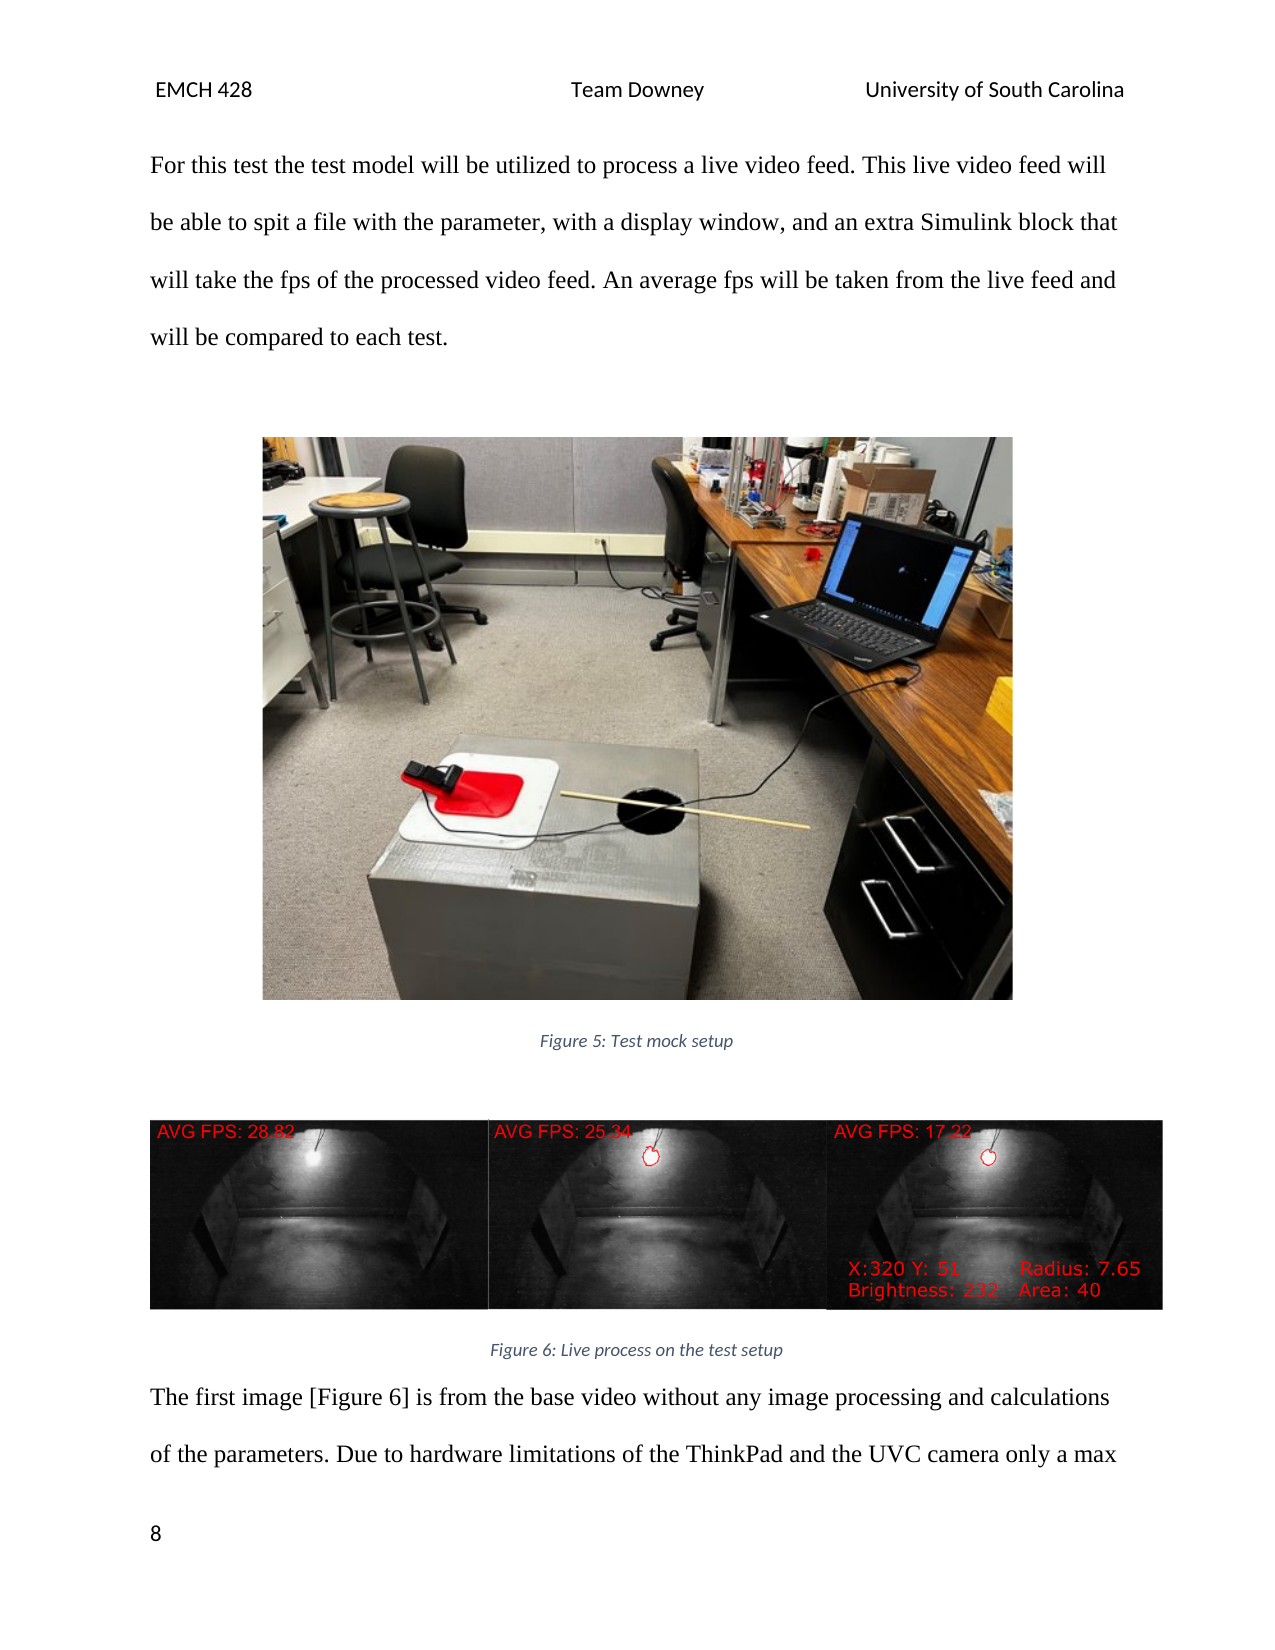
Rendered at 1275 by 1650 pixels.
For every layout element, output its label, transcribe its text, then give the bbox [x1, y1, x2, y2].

text Figure 6: Live process on the test setup [150, 1338, 1125, 1361]
picture [150, 1119, 1163, 1310]
text For this test the test model will be utilized to process a live video feed. This live video feed will be able to spit a file with the parameter, with a display window, and an extra Simulink block that will take the fps of the processed video feed. An average fps will be taken from the live feed and will be compared to each test. [150, 150, 1125, 351]
picture [262, 437, 1013, 1000]
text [150, 1382, 1125, 1468]
text Figure 5: Test mock setup [150, 1029, 1125, 1052]
